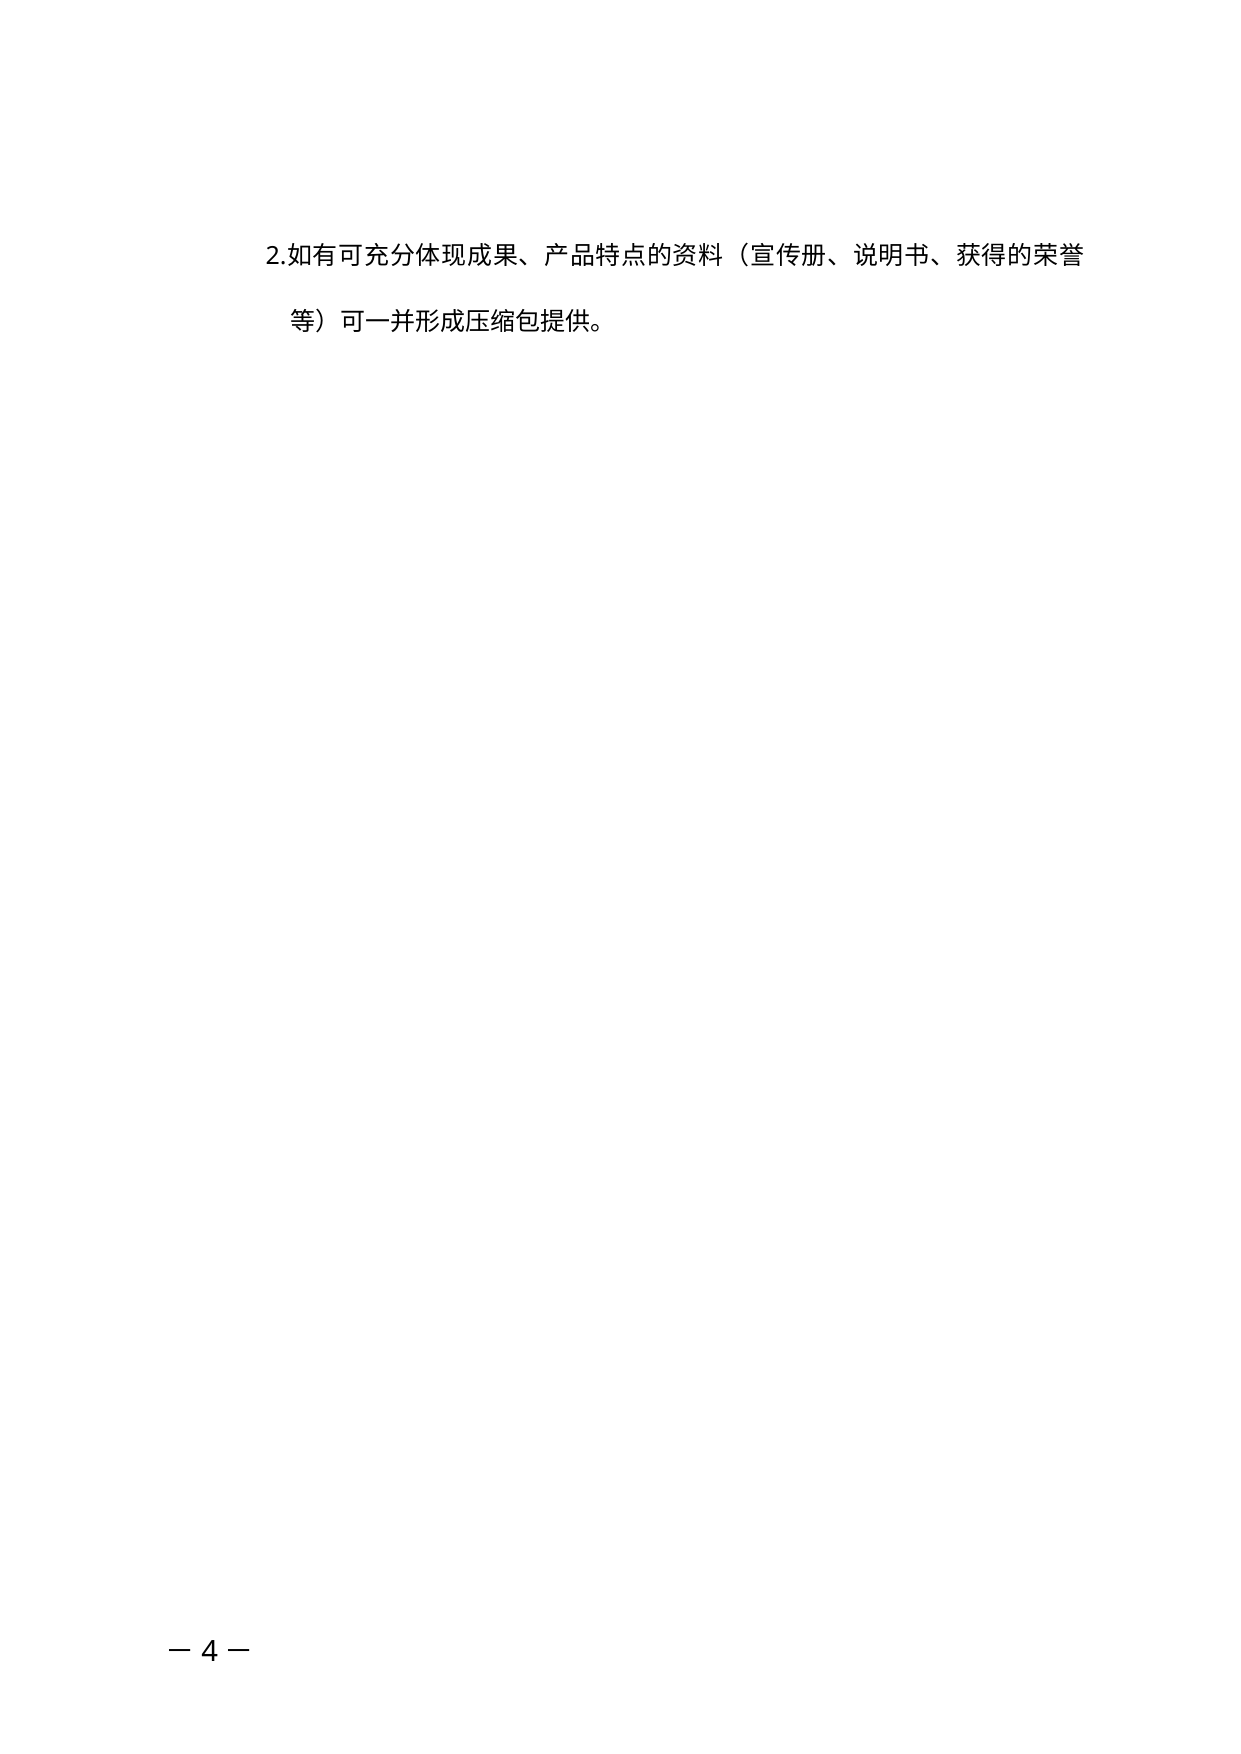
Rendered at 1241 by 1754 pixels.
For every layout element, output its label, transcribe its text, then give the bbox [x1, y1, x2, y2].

text 2.如有可充分体现成果、产品特点的资料（宣传册、说明书、获得的荣誉等）可一并形成压缩包提供。 [265, 220, 1087, 353]
